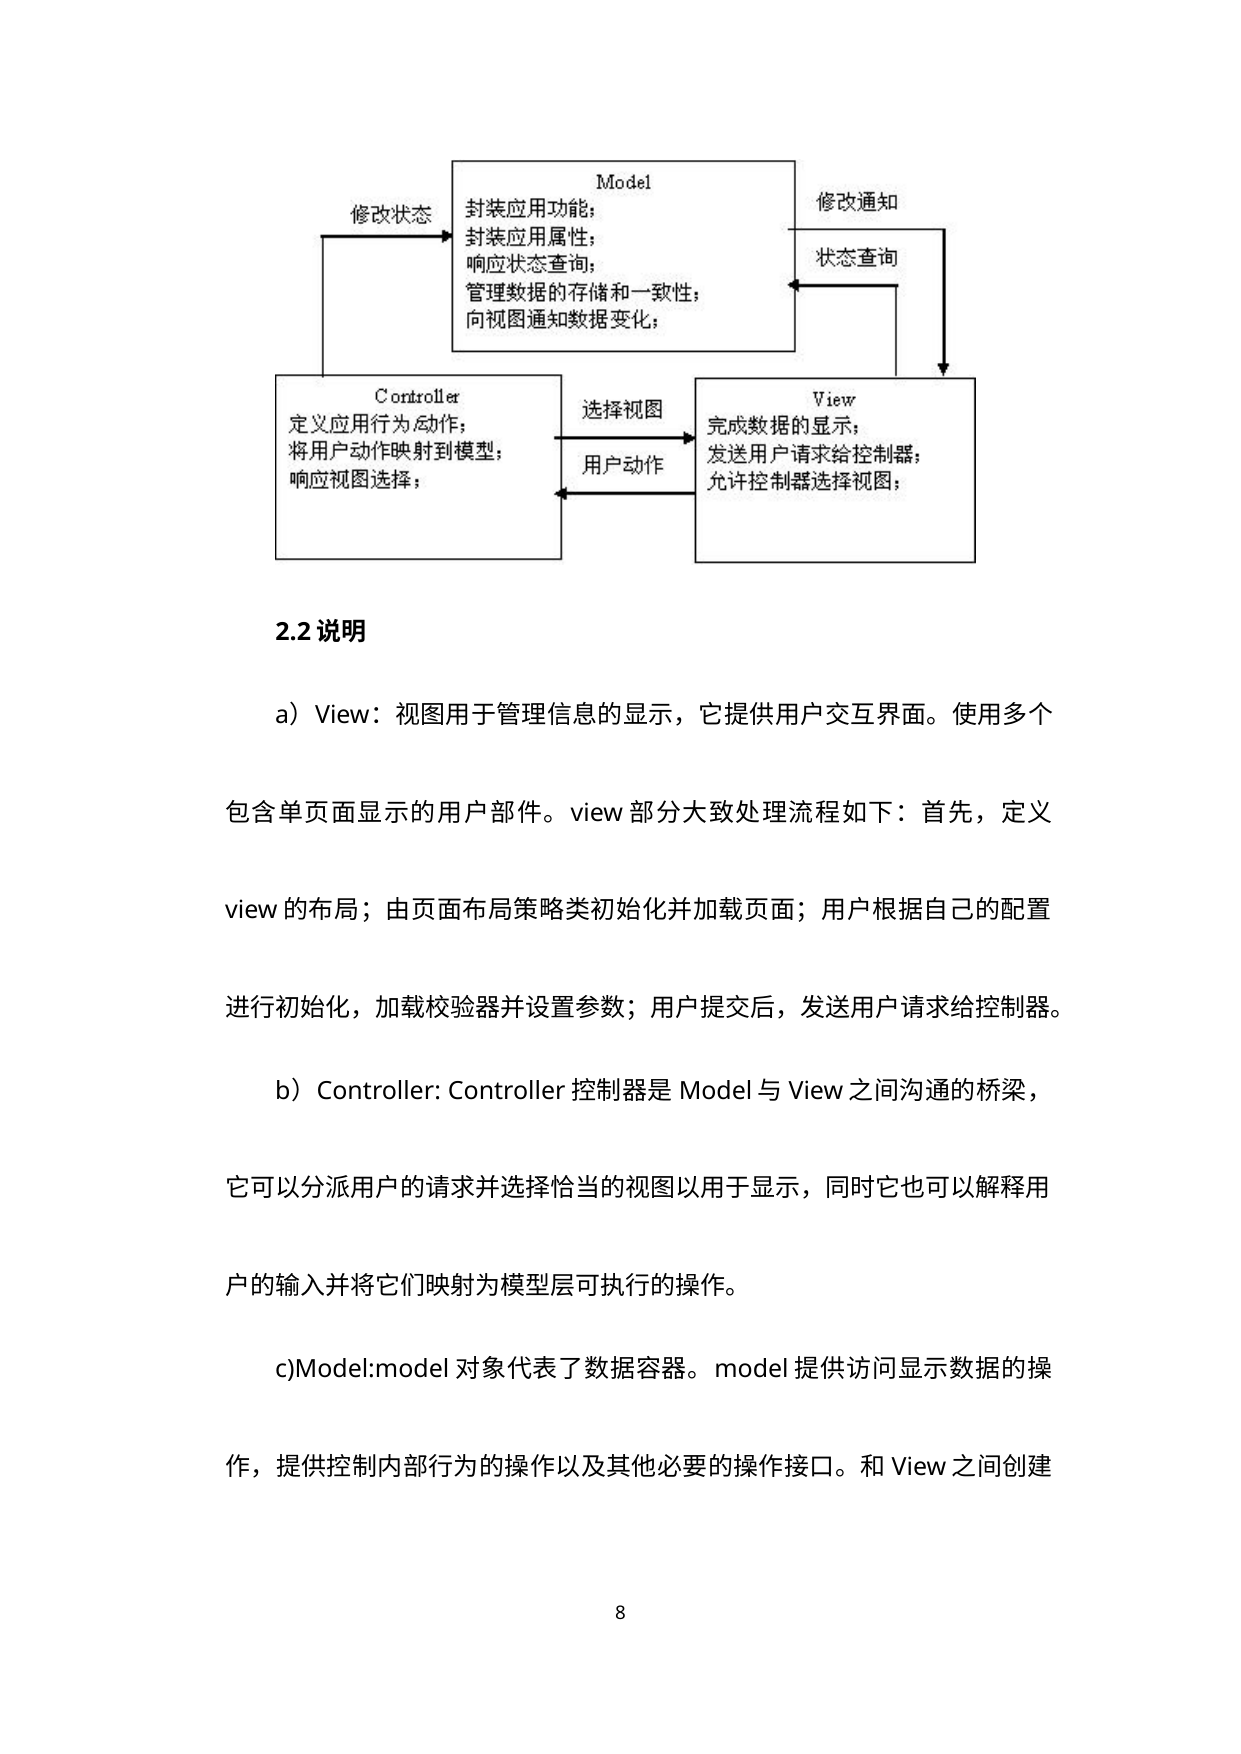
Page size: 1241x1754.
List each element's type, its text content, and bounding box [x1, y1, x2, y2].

list a）View：视图用于管理信息的显示，它提供用户交互界面。使用多个包含单页面显示的用户部件。view部分大致处理流程如下：首先，定义view的布局；由页面布局策略类初始化并加载页面；用户根据自己的配置进行初始化，加载校验器并设置参数；用户提交后，发送用户请求给控制器。 [225, 680, 1053, 1038]
list b）Controller: Controller控制器是Model与View之间沟通的桥梁，它可以分派用户的请求并选择恰当的视图以用于显示，同时它也可以解释用户的输入并将它们映射为模型层可执行的操作。 [225, 1056, 1053, 1316]
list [225, 1334, 1053, 1497]
list 2.2说明 [225, 597, 1053, 662]
picture [275, 159, 976, 565]
